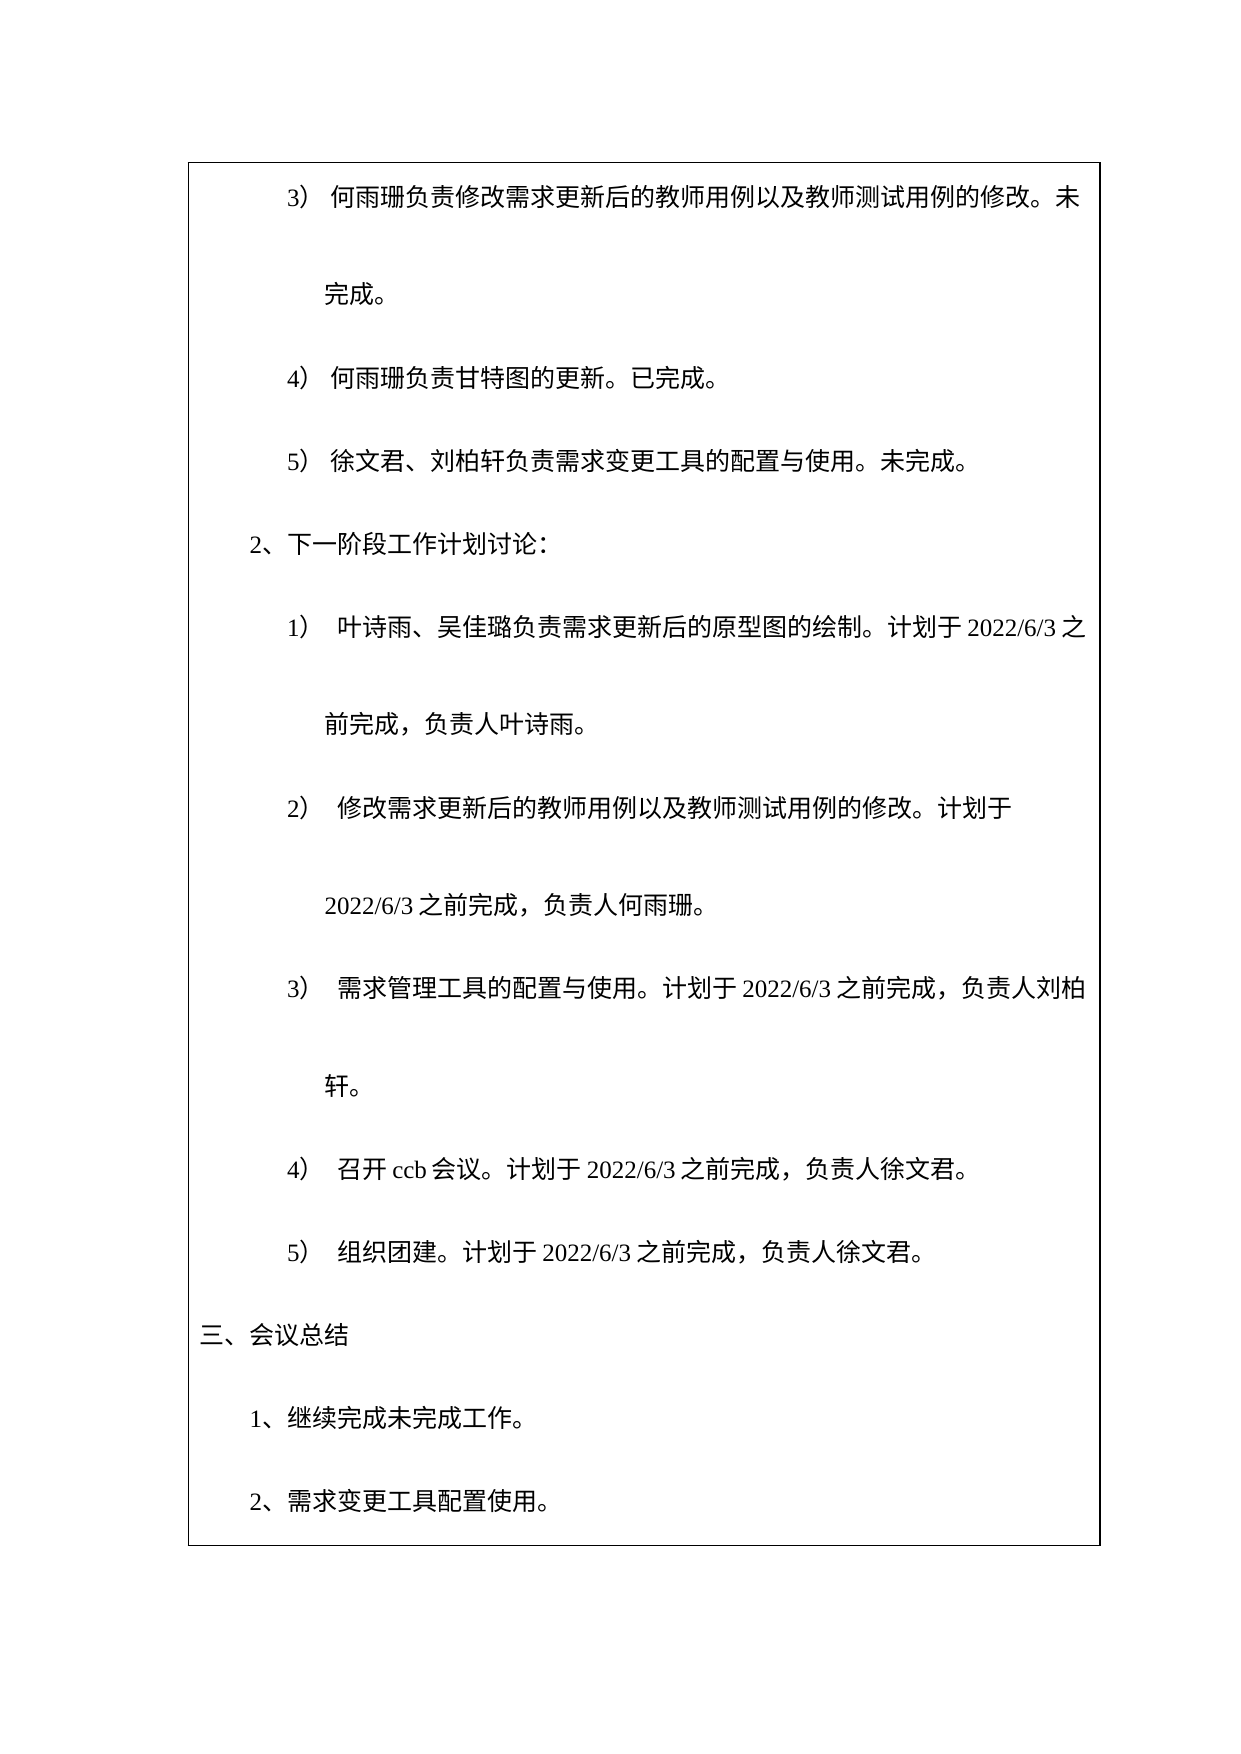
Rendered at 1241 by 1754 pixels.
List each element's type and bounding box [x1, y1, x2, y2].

table_cell [189, 163, 1099, 1545]
